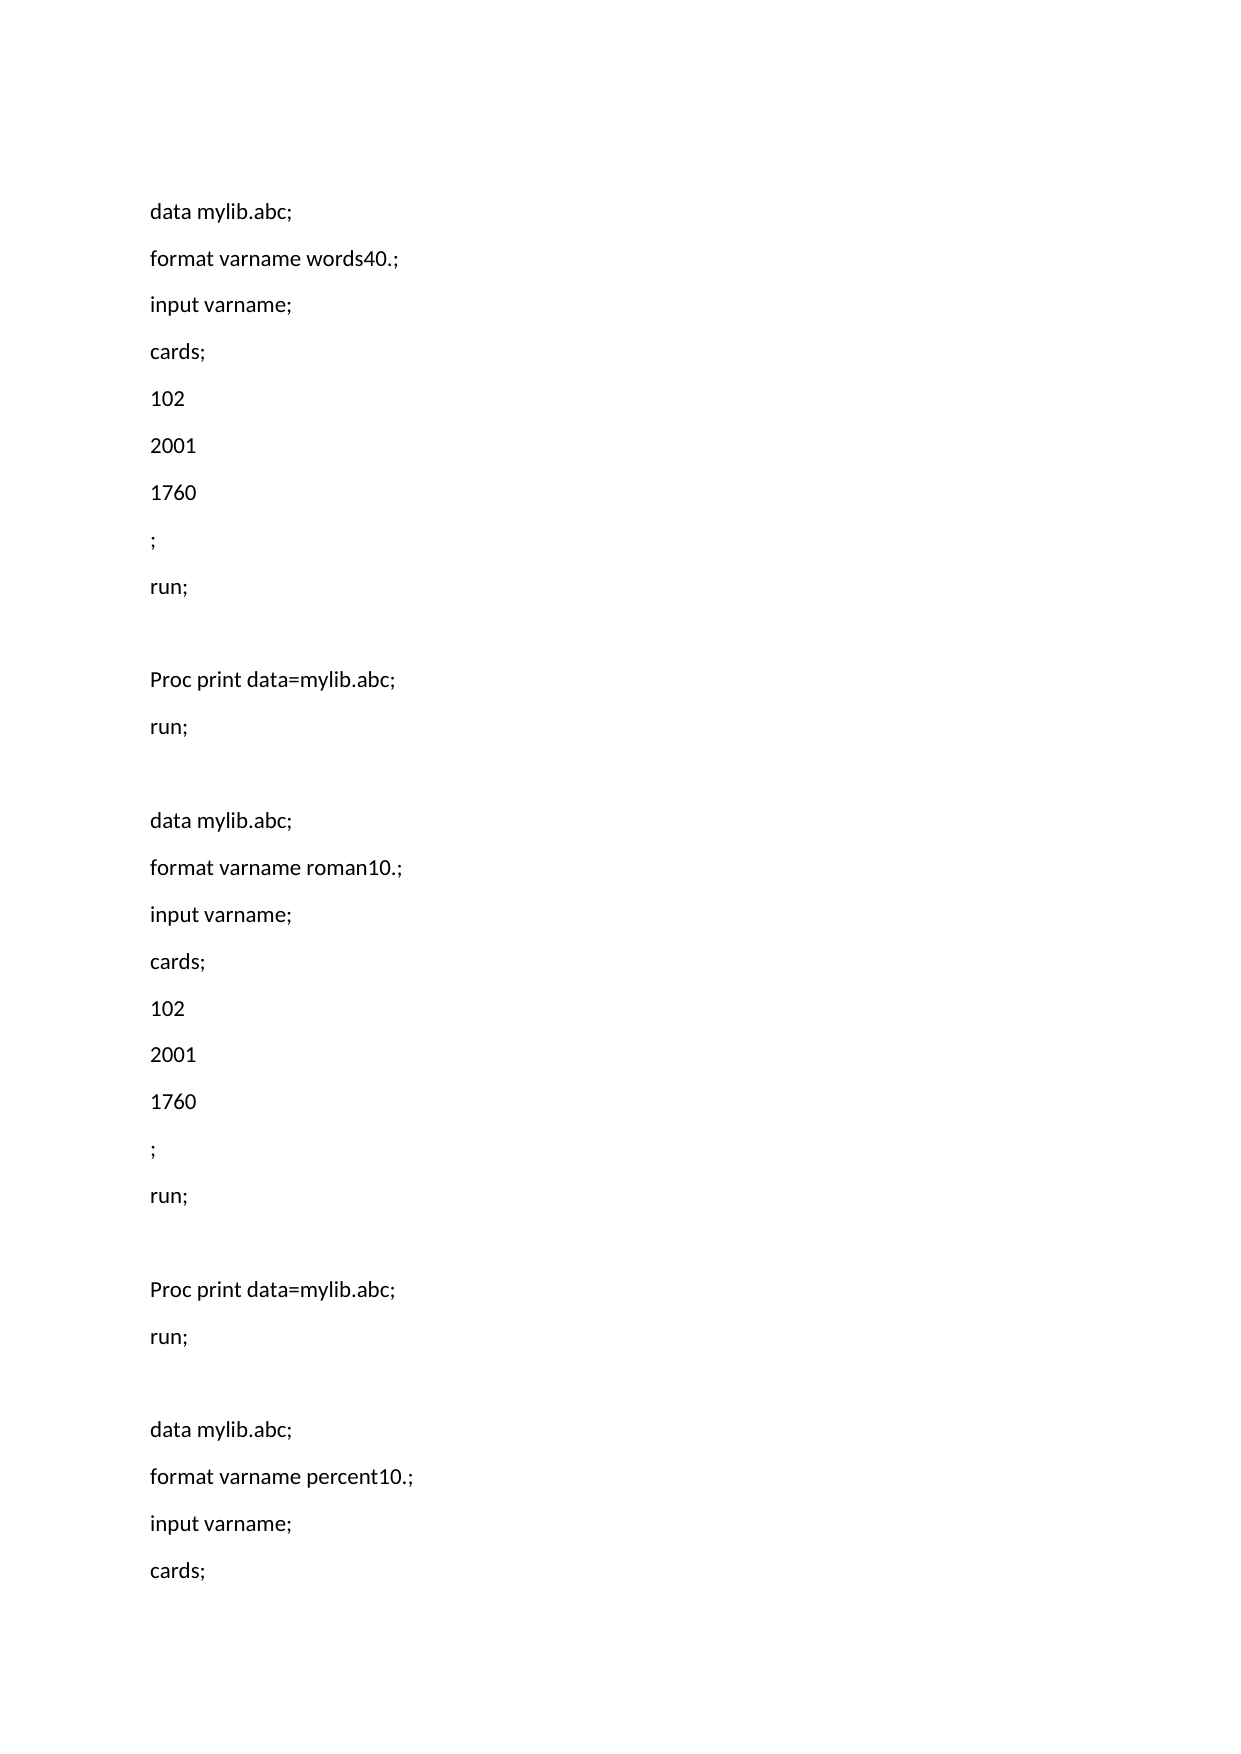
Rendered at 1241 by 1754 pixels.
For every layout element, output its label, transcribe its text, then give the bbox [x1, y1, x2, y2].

text cards; [150, 947, 1090, 975]
text format varname percent10.; [150, 1462, 1090, 1491]
text input varname; [150, 900, 1090, 928]
text ; [150, 525, 1090, 553]
text format varname words40.; [150, 244, 1090, 272]
text data mylib.abc; [150, 806, 1090, 834]
text data mylib.abc; [150, 197, 1090, 225]
text format varname roman10.; [150, 853, 1090, 881]
text Proc print data=mylib.abc; [150, 666, 1090, 694]
text input varname; [150, 291, 1090, 319]
text 102 [150, 994, 1090, 1022]
text run; [150, 1322, 1090, 1350]
text 2001 [150, 431, 1090, 459]
text ; [150, 1134, 1090, 1162]
text input varname; [150, 1509, 1090, 1537]
text Proc print data=mylib.abc; [150, 1275, 1090, 1303]
text data mylib.abc; [150, 1416, 1090, 1444]
text 102 [150, 384, 1090, 412]
text 1760 [150, 1087, 1090, 1116]
text 2001 [150, 1041, 1090, 1069]
text run; [150, 712, 1090, 741]
text cards; [150, 1556, 1090, 1584]
text 1760 [150, 478, 1090, 506]
text run; [150, 572, 1090, 600]
text cards; [150, 337, 1090, 366]
text run; [150, 1181, 1090, 1209]
